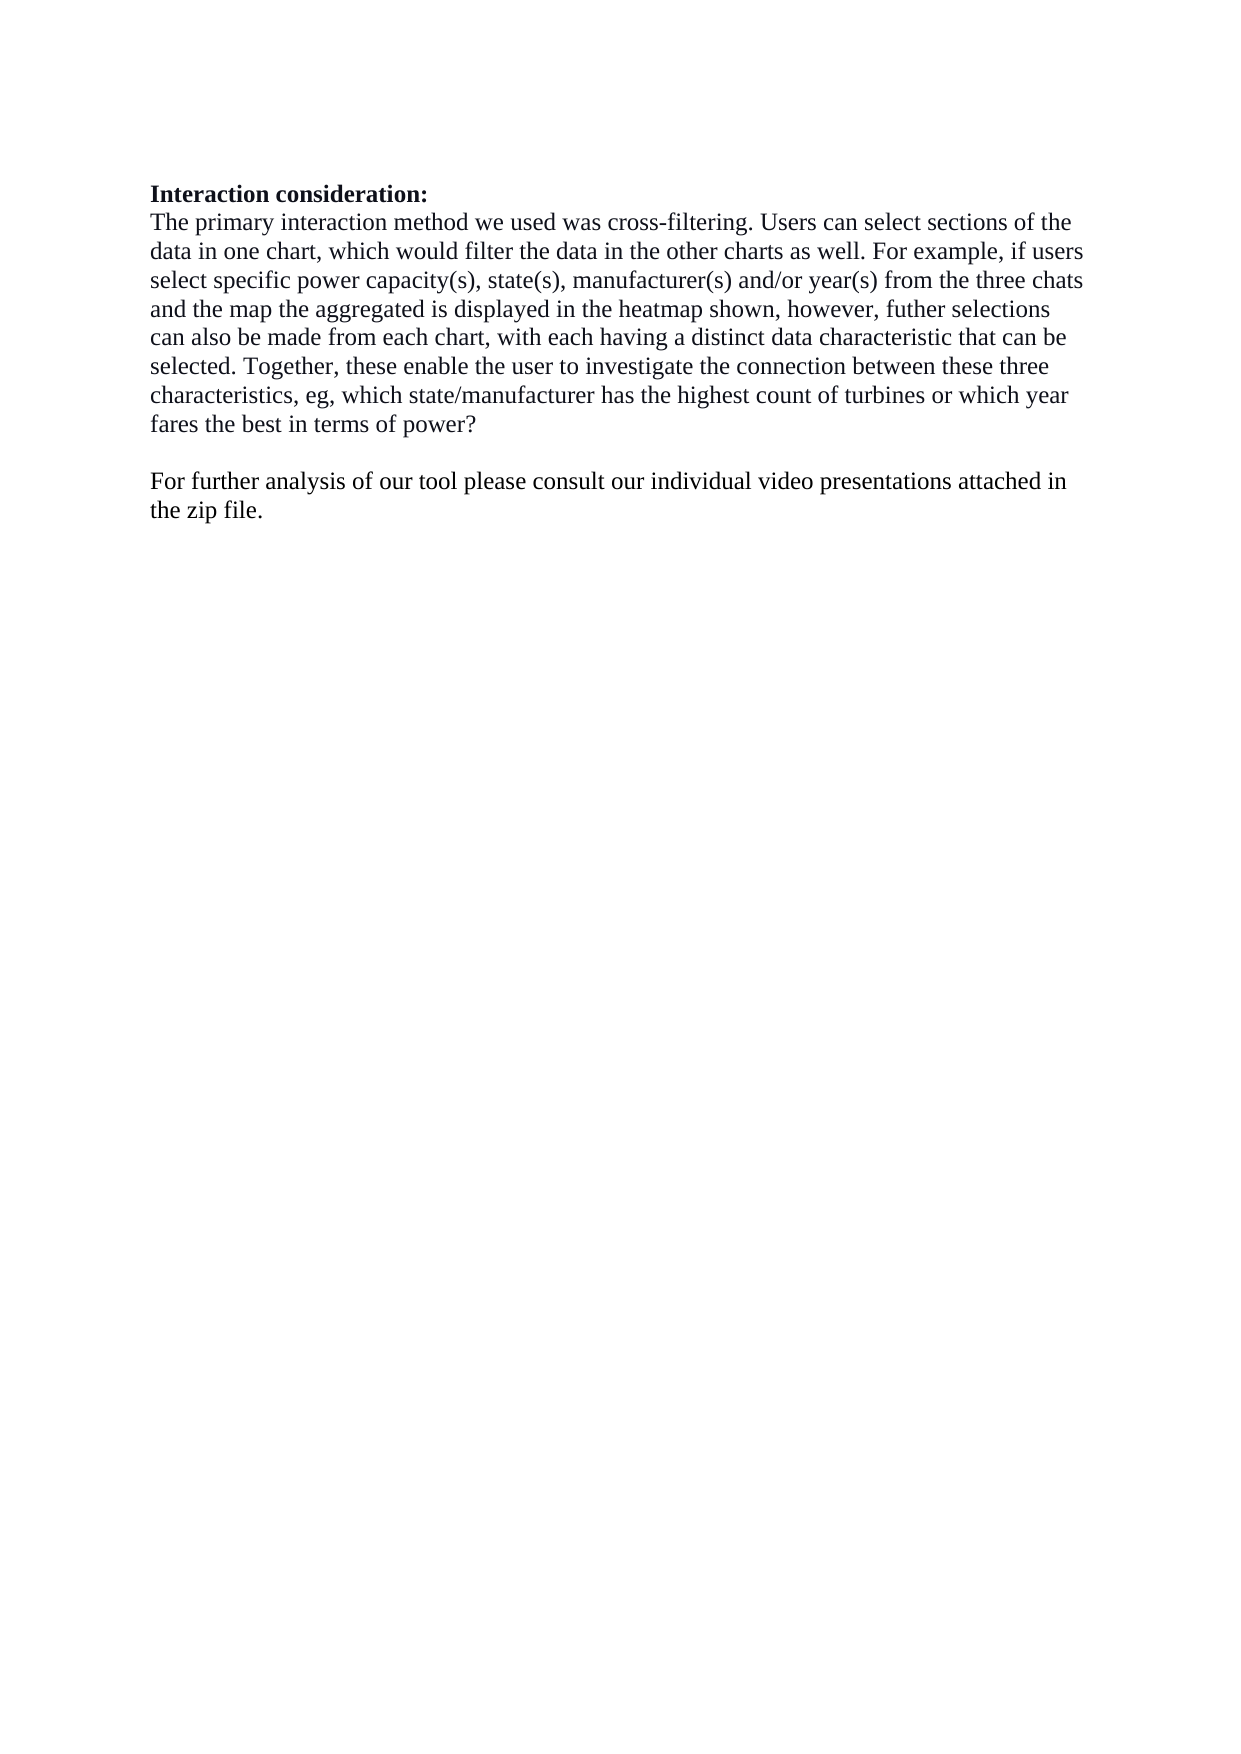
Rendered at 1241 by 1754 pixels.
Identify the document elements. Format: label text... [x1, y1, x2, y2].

text The primary interaction method we used was cross-filtering. Users can select sections of the data in one chart, which would filter the data in the other charts as well. For example, if users select specific power capacity(s), state(s), manufacturer(s) and/or year(s) from the three chats and the map the aggregated is displayed in the heatmap shown, however, futher selections can also be made from each chart, with each having a distinct data characteristic that can be selected. Together, these enable the user to investigate the connection between these three characteristics, eg, which state/manufacturer has the highest count of turbines or which year fares the best in terms of power? [150, 207, 1090, 437]
text For further analysis of our tool please consult our individual video presentations attached in the zip file. [150, 466, 1090, 524]
text Interaction consideration: [150, 179, 1090, 207]
